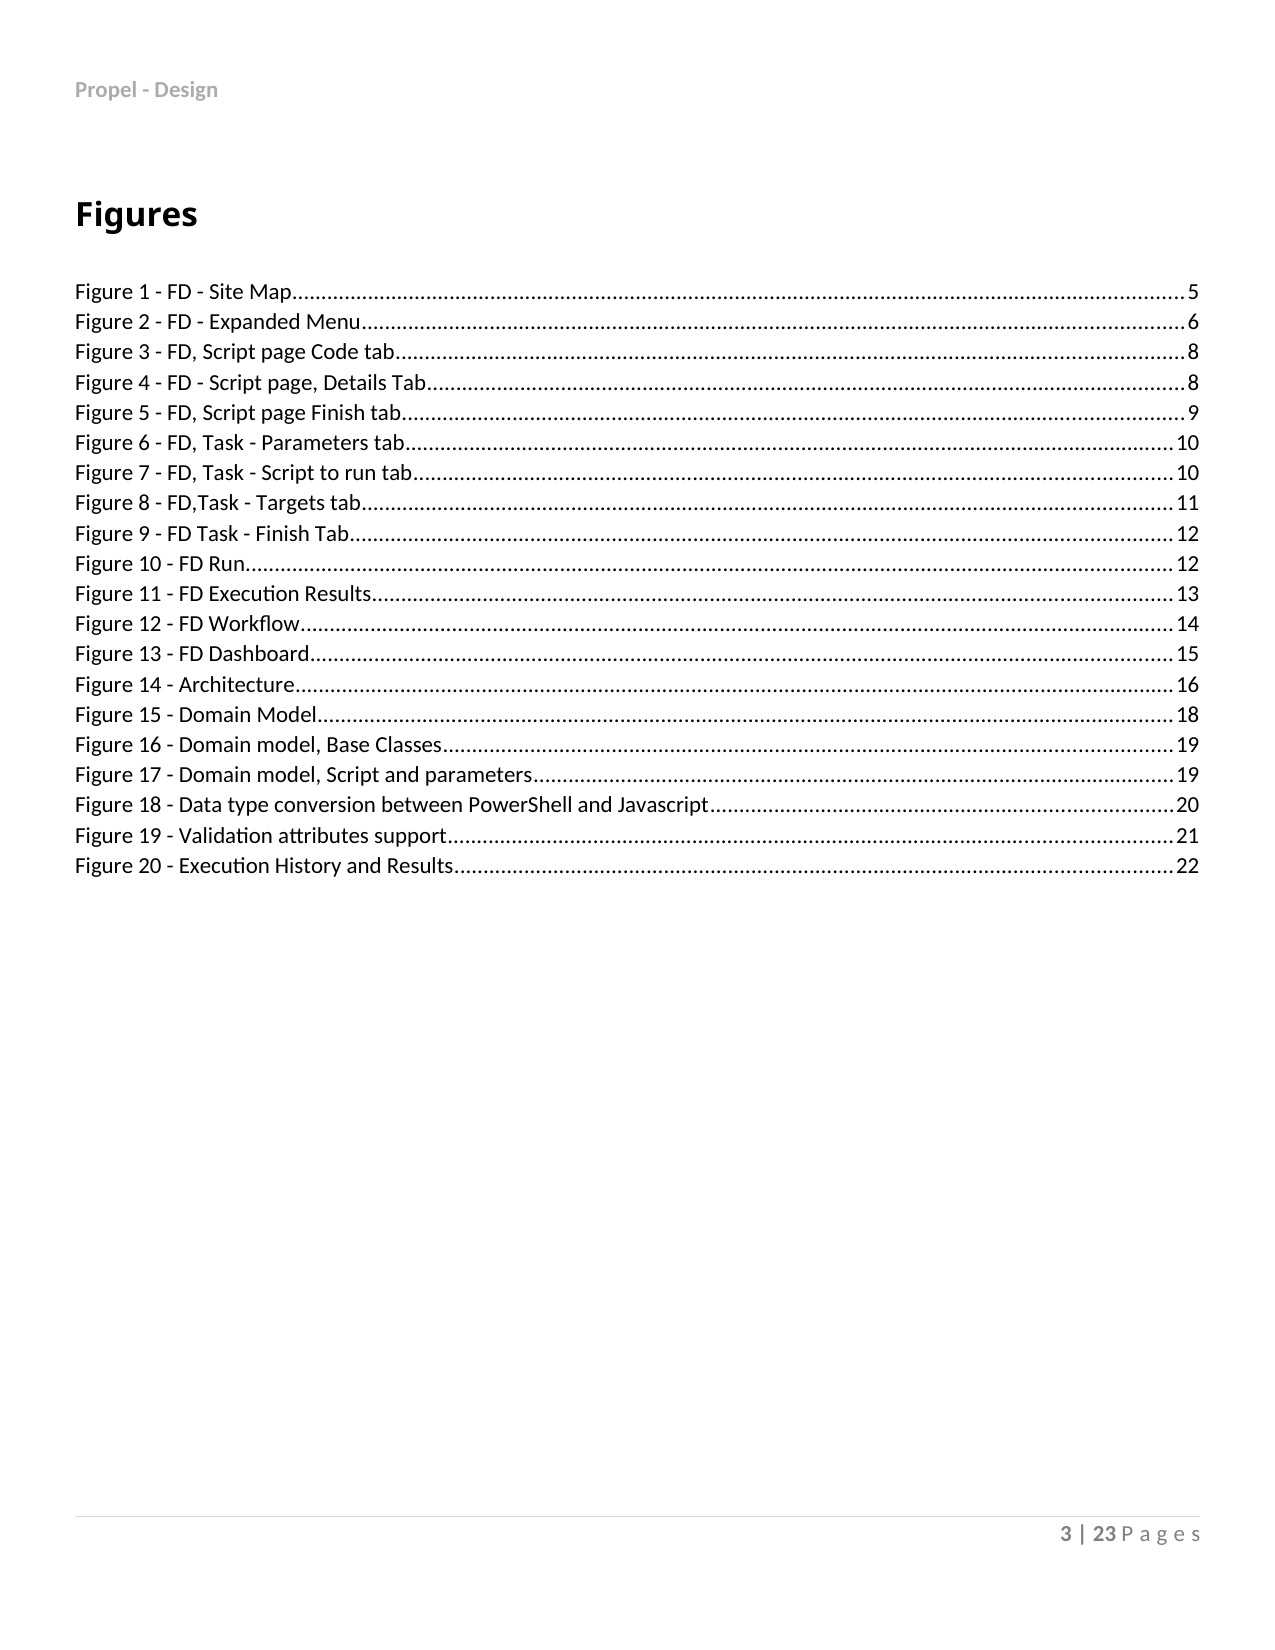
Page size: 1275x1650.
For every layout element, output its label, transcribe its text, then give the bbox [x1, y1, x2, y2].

text Figure 18 - Data type conversion between PowerShell and Javascript 20 [75, 791, 1200, 818]
text Figure 13 - FD Dashboard 15 [75, 639, 1200, 667]
text Figure 6 - FD, Task - Parameters tab 10 [75, 428, 1200, 456]
subtitle Figures [75, 191, 1200, 236]
text Figure 1 - FD - Site Map 5 [75, 277, 1200, 305]
text Figure 2 - FD - Expanded Menu 6 [75, 307, 1200, 335]
text Figure 17 - Domain model, Script and parameters 19 [75, 760, 1200, 788]
text Figure 4 - FD - Script page, Details Tab 8 [75, 368, 1200, 396]
text Figure 11 - FD Execution Results 13 [75, 579, 1200, 607]
text Figure 9 - FD Task - Finish Tab 12 [75, 519, 1200, 547]
text Figure 5 - FD, Script page Finish tab 9 [75, 398, 1200, 426]
text Figure 8 - FD,Task - Targets tab 11 [75, 488, 1200, 516]
text Figure 16 - Domain model, Base Classes 19 [75, 730, 1200, 758]
text Figure 10 - FD Run 12 [75, 549, 1200, 577]
text Figure 15 - Domain Model 18 [75, 700, 1200, 728]
text Figure 19 - Validation attributes support 21 [75, 821, 1200, 849]
text Figure 3 - FD, Script page Code tab 8 [75, 337, 1200, 365]
text Figure 12 - FD Workflow 14 [75, 609, 1200, 637]
text Figure 20 - Execution History and Results 22 [75, 851, 1200, 879]
text Figure 7 - FD, Task - Script to run tab 10 [75, 458, 1200, 486]
text Figure 14 - Architecture 16 [75, 670, 1200, 698]
